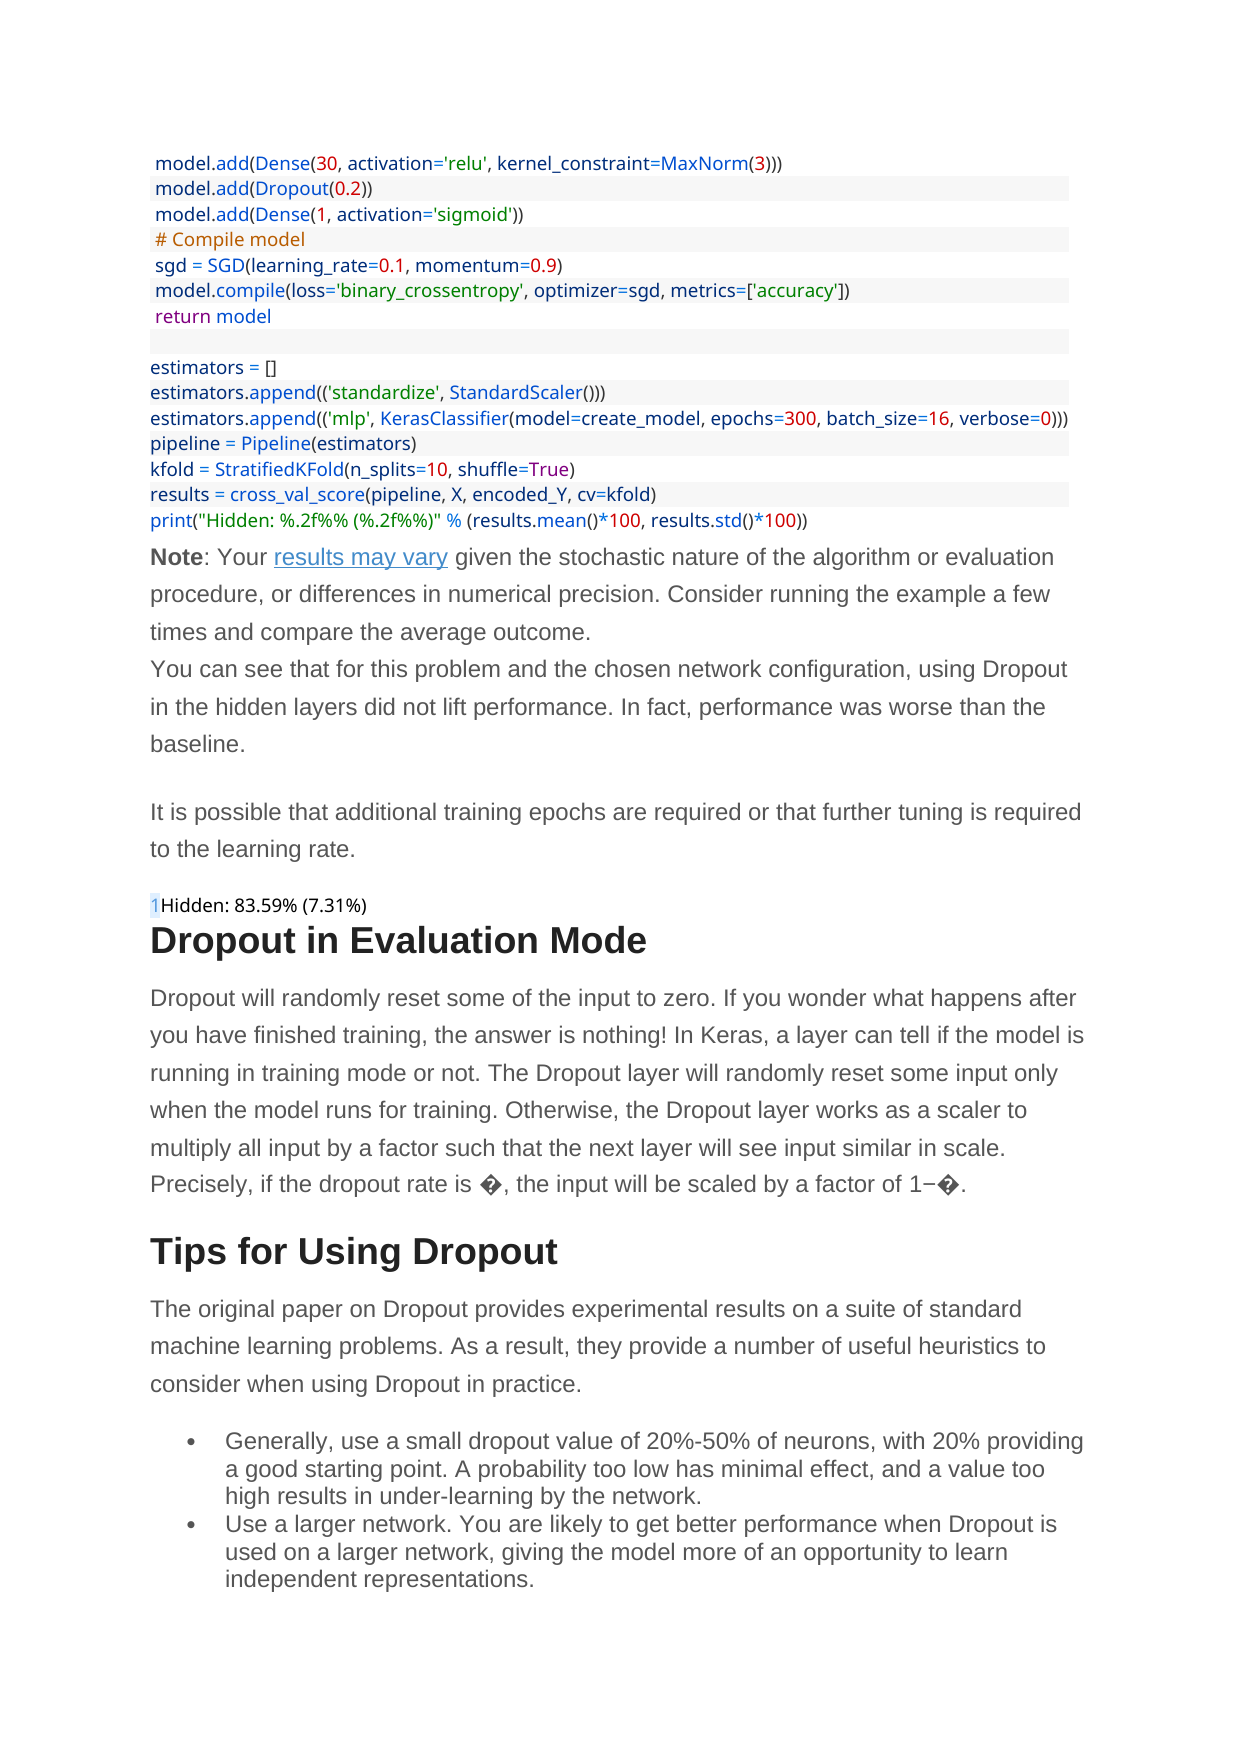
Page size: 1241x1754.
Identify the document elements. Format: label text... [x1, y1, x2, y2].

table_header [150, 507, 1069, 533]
text The original paper on Dropout provides experimental results on a suite of standard machine learning problems. As a result, they provide a number of useful heuristics to consider when using Dropout in practice. [150, 1284, 1090, 1397]
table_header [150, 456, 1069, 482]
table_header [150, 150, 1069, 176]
text Tips for Using Dropout [150, 1229, 1090, 1272]
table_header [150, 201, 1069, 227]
text It is possible that additional training epochs are required or that further tuning is required to the learning rate. [150, 788, 1090, 863]
text Dropout will randomly reset some of the input to zero. If you wonder what happens after you have finished training, the answer is nothing! In Keras, a layer can tell if the model is running in training mode or not. The Dropout layer will randomly reset some input only when the model runs for training. Otherwise, the Dropout layer works as a scaler to multiply all input by a factor such that the next layer will see input similar in scale. Precisely, if the dropout rate is �, the input will be scaled by a factor of 1−�. [150, 974, 1090, 1199]
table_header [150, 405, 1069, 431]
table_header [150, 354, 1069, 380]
text Note: Your results may vary given the stochastic nature of the algorithm or evaluation procedure, or differences in numerical precision. Consider running the example a few times and compare the average outcome. [150, 533, 1090, 645]
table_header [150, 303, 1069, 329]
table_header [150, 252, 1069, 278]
table_header Hidden: 83.59% (7.31%) [160, 893, 1090, 918]
text Dropout in Evaluation Mode [150, 918, 1090, 961]
list Use a larger network. You are likely to get better performance when Dropout is used on a larger network, giving the model more of an opportunity to learn independent representations. [187, 1510, 1090, 1593]
list Generally, use a small dropout value of 20%-50% of neurons, with 20% providing a good starting point. A probability too low has minimal effect, and a value too high results in under-learning by the network. [187, 1427, 1090, 1510]
text You can see that for this problem and the chosen network configuration, using Dropout in the hidden layers did not lift performance. In fact, performance was worse than the baseline. [150, 645, 1090, 758]
